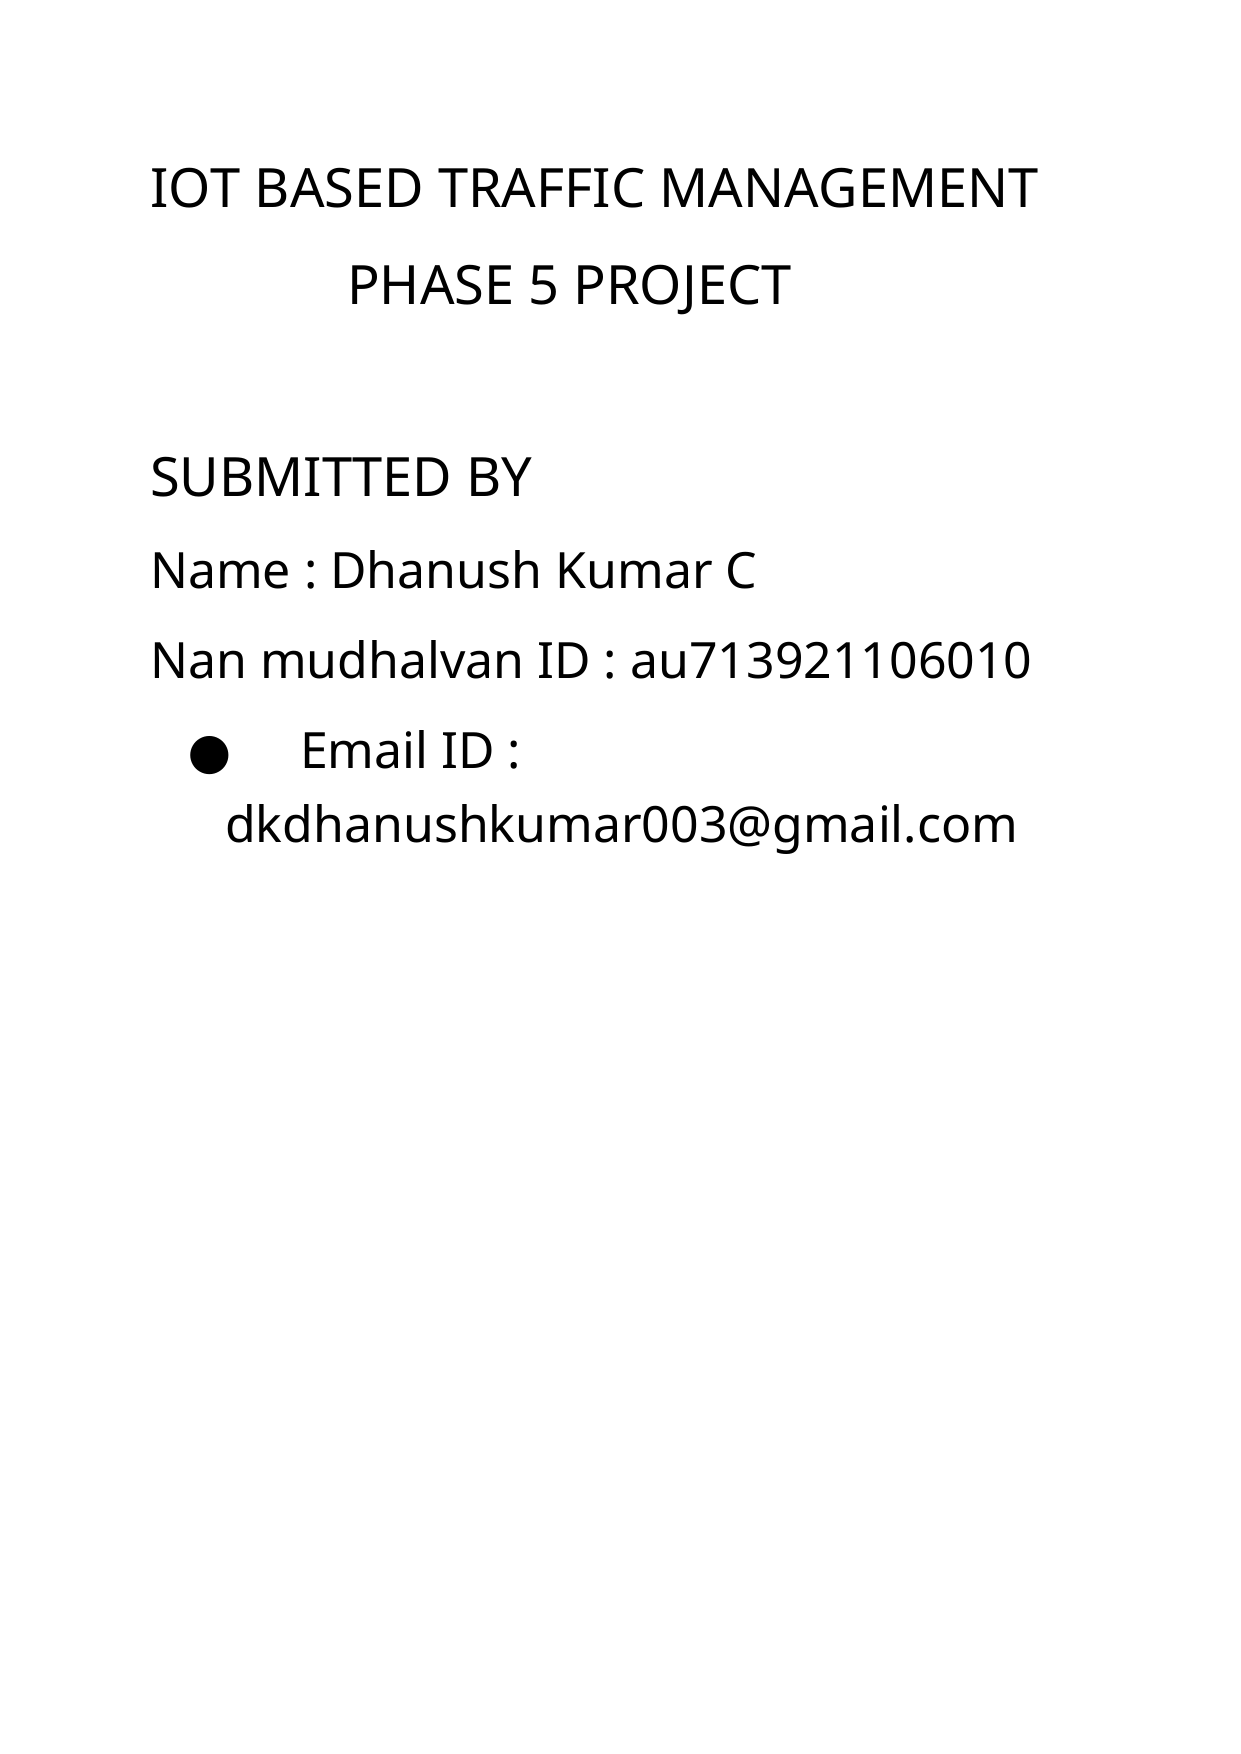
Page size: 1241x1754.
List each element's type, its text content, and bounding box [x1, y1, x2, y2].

text PHASE 5 PROJECT [150, 246, 1090, 320]
text Nan mudhalvan ID : au713921106010 [150, 625, 1090, 693]
list Email ID : dkdhanushkumar003@gmail.com [187, 715, 1090, 857]
text SUBMITTED BY [150, 439, 1090, 512]
text IOT BASED TRAFFIC MANAGEMENT [150, 150, 1090, 224]
text Name : Dhanush Kumar C [150, 535, 1090, 603]
